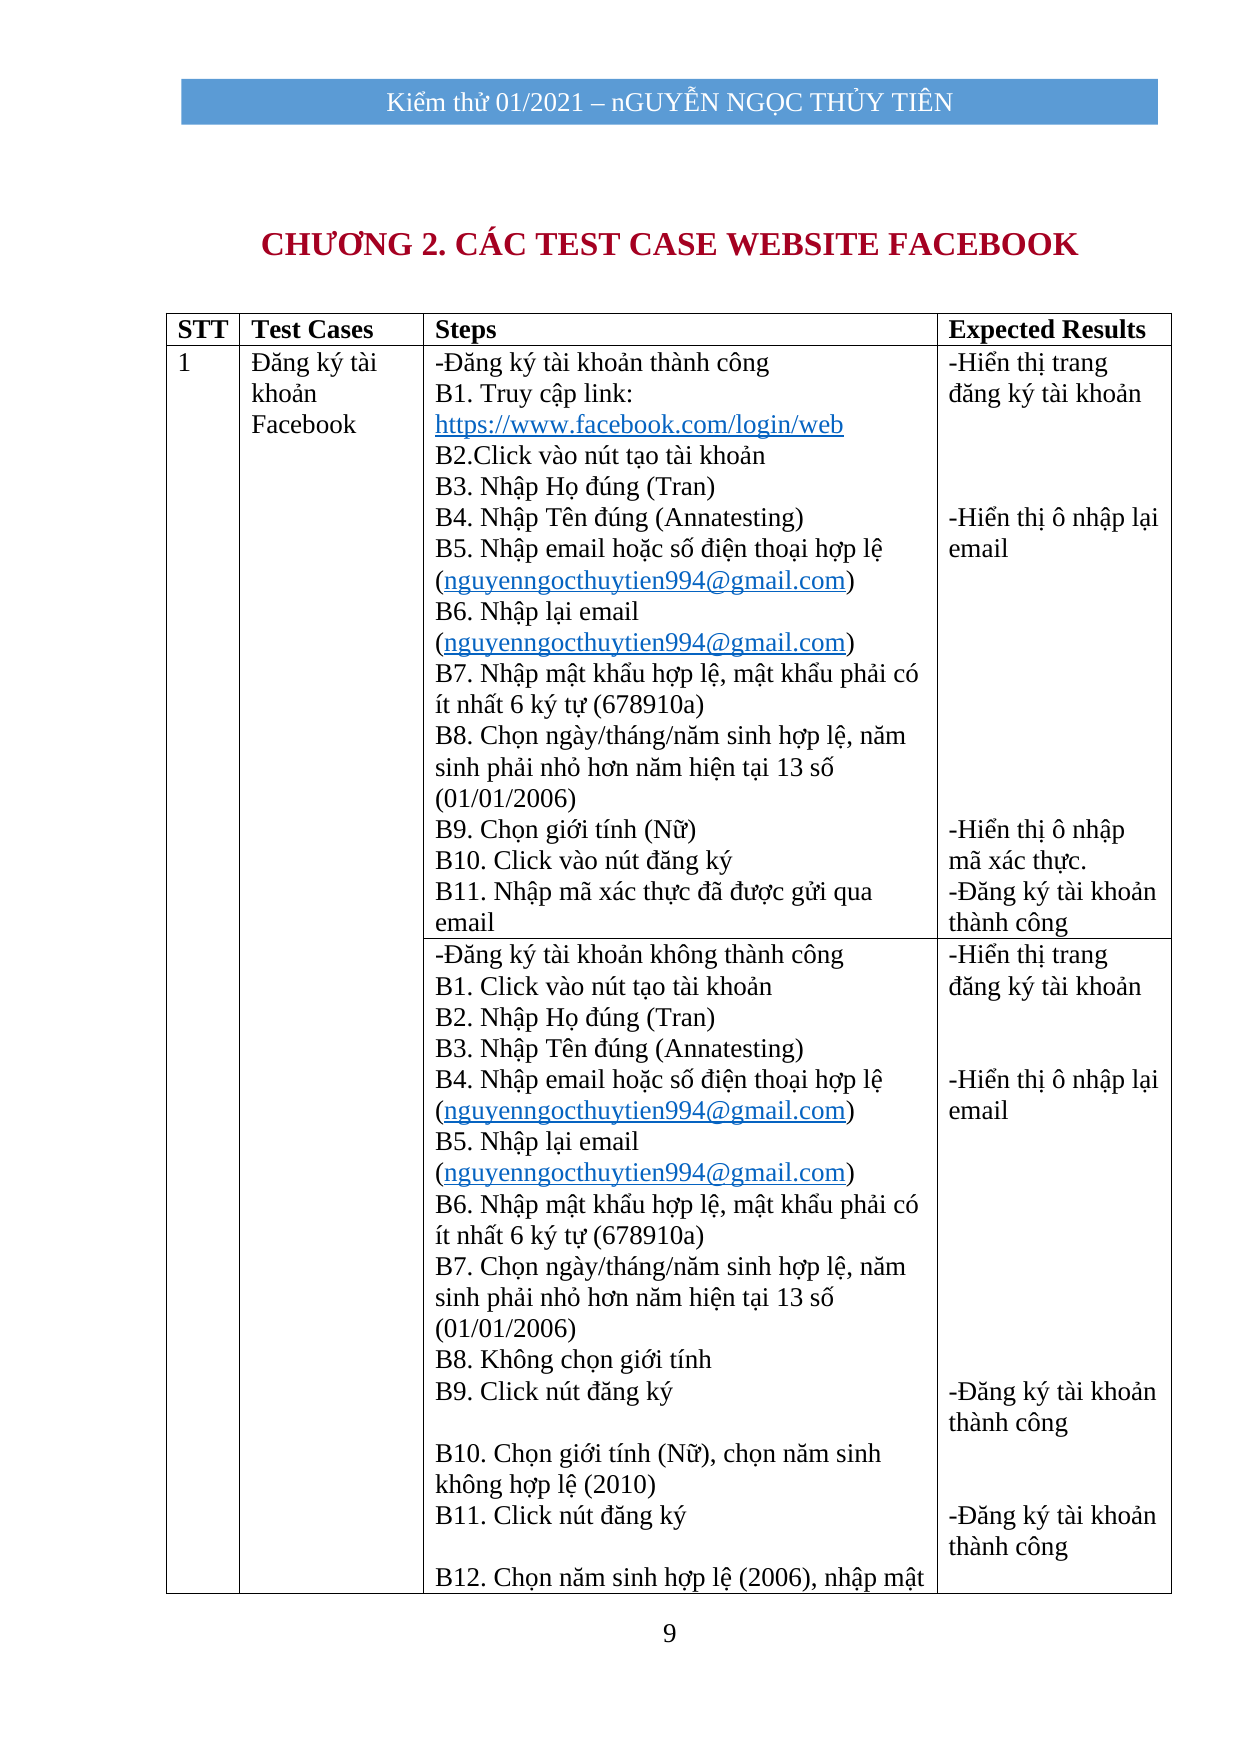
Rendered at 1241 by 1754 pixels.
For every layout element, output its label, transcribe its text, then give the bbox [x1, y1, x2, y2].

subtitle CHƯƠNG 2. CÁC TEST CASE WEBSITE FACEBOOK [177, 224, 1162, 262]
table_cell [424, 939, 937, 1593]
table_header Expected Results [938, 314, 1171, 345]
table_cell -Hiển thị trang đăng ký tài khoản -Hiển thị ô nhập lại email -Hiển thị ô nhập mã xác thực. -Đăng ký tài khoản thành công [938, 346, 1171, 937]
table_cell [938, 939, 1171, 1593]
table_cell -Đăng ký tài khoản thành công B1. Truy cập link: https://www.facebook.com/login/web B2.Click vào nút tạo tài khoản B3. Nhập Họ đúng (Tran) B4. Nhập Tên đúng (Annatesting) B5. Nhập email hoặc số điện thoại hợp lệ (nguyenngocthuytien994@gmail.com) B6. Nhập lại email (nguyenngocthuytien994@gmail.com) B7. Nhập mật khẩu hợp lệ, mật khẩu phải có ít nhất 6 ký tự (678910a) B8. Chọn ngày/tháng/năm sinh hợp lệ, năm sinh phải nhỏ hơn năm hiện tại 13 số (01/01/2006) B9. Chọn giới tính (Nữ) B10. Click vào nút đăng ký B11. Nhập mã xác thực đã được gửi qua email [424, 346, 937, 937]
table_header Steps [424, 314, 937, 345]
table_cell Đăng ký tài khoản Facebook [240, 346, 423, 1593]
table_cell 1 [167, 346, 239, 1593]
table_header Test Cases [240, 314, 423, 345]
table_header STT [167, 314, 239, 345]
